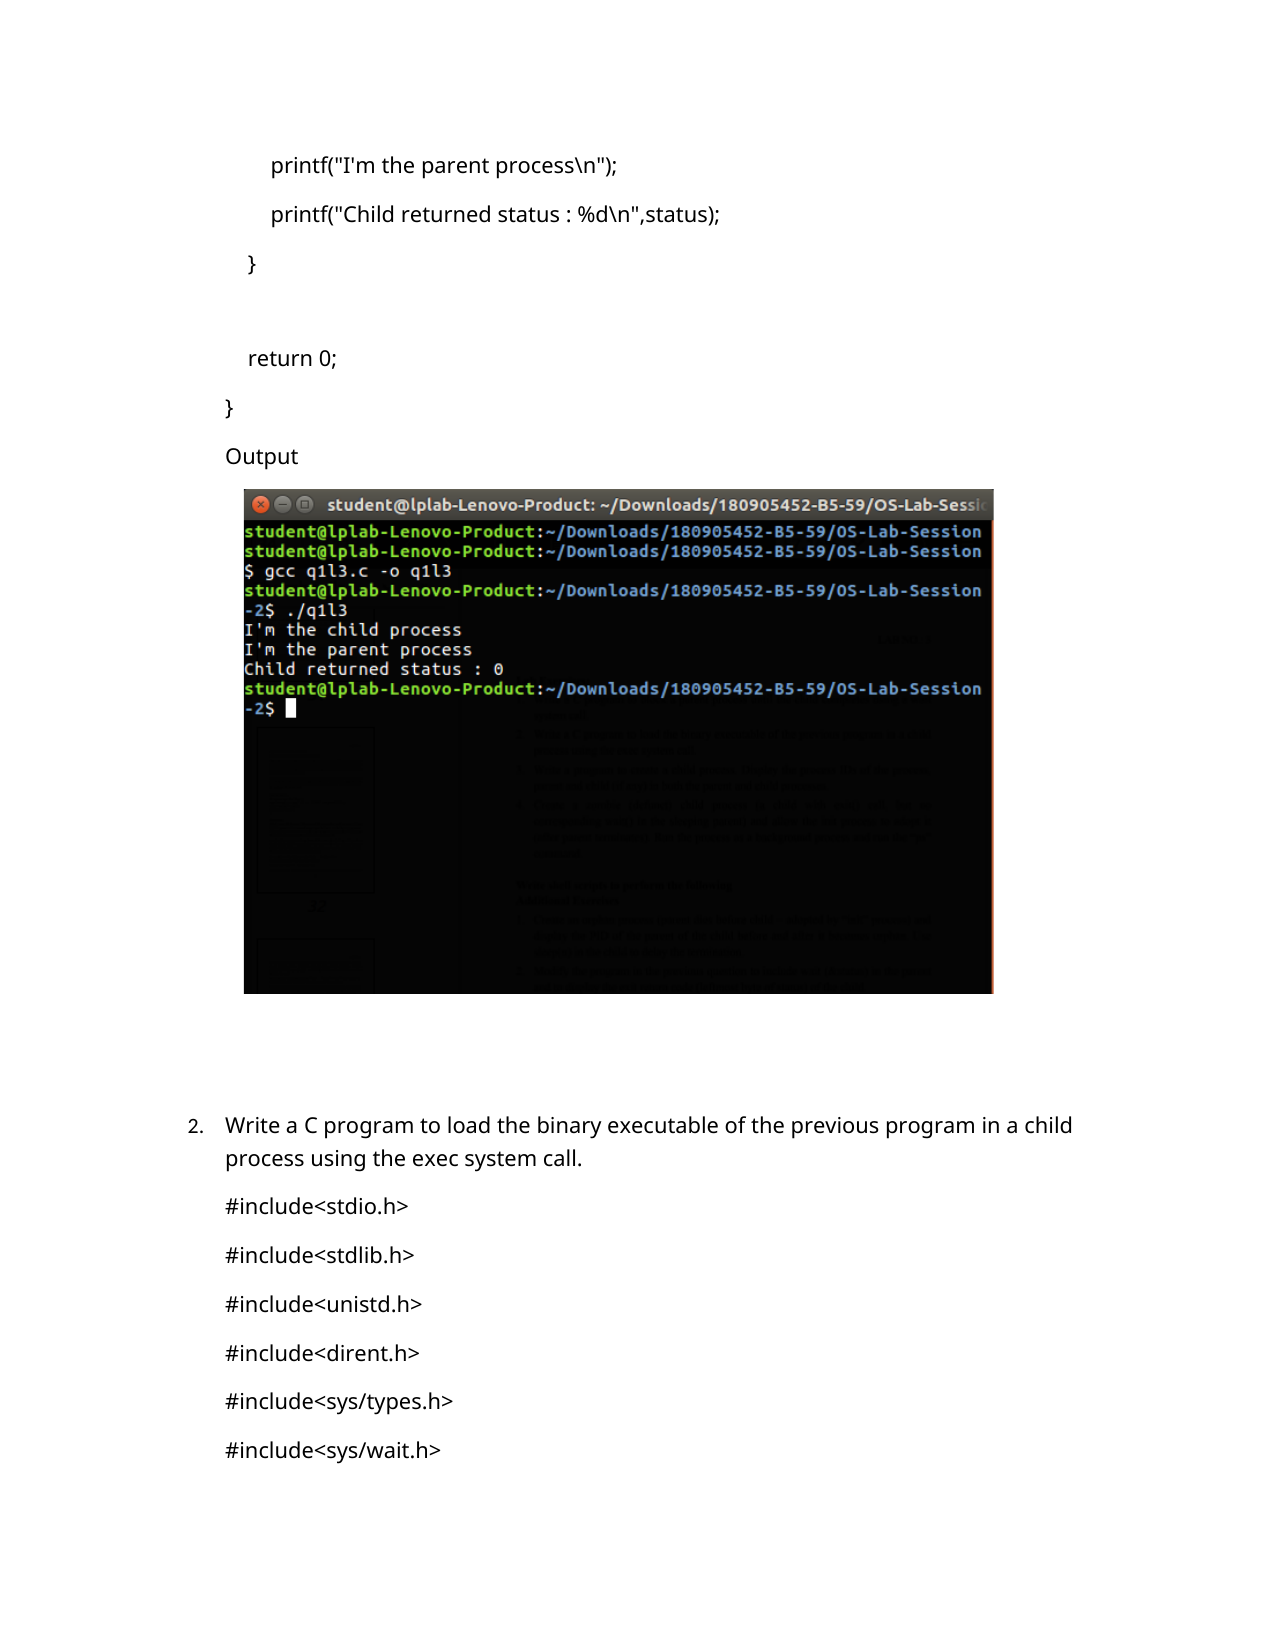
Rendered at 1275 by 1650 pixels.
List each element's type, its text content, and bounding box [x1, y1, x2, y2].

text #include<stdio.h> [150, 1191, 1125, 1221]
text #include<sys/types.h> [150, 1386, 1125, 1416]
text #include<stdlib.h> [150, 1240, 1125, 1270]
text Output [150, 441, 1125, 470]
text #include<dirent.h> [150, 1337, 1125, 1367]
text printf("Child returned status : %d\n",status); [150, 199, 1125, 228]
text } [150, 247, 1125, 277]
list Write a C program to load the binary executable of the previous program in a child process using the exec system call. [187, 1110, 1125, 1172]
text } [150, 392, 1125, 422]
text return 0; [150, 343, 1125, 373]
text #include<unistd.h> [150, 1289, 1125, 1318]
text printf("I'm the parent process\n"); [150, 150, 1125, 180]
text #include<sys/wait.h> [150, 1435, 1125, 1465]
